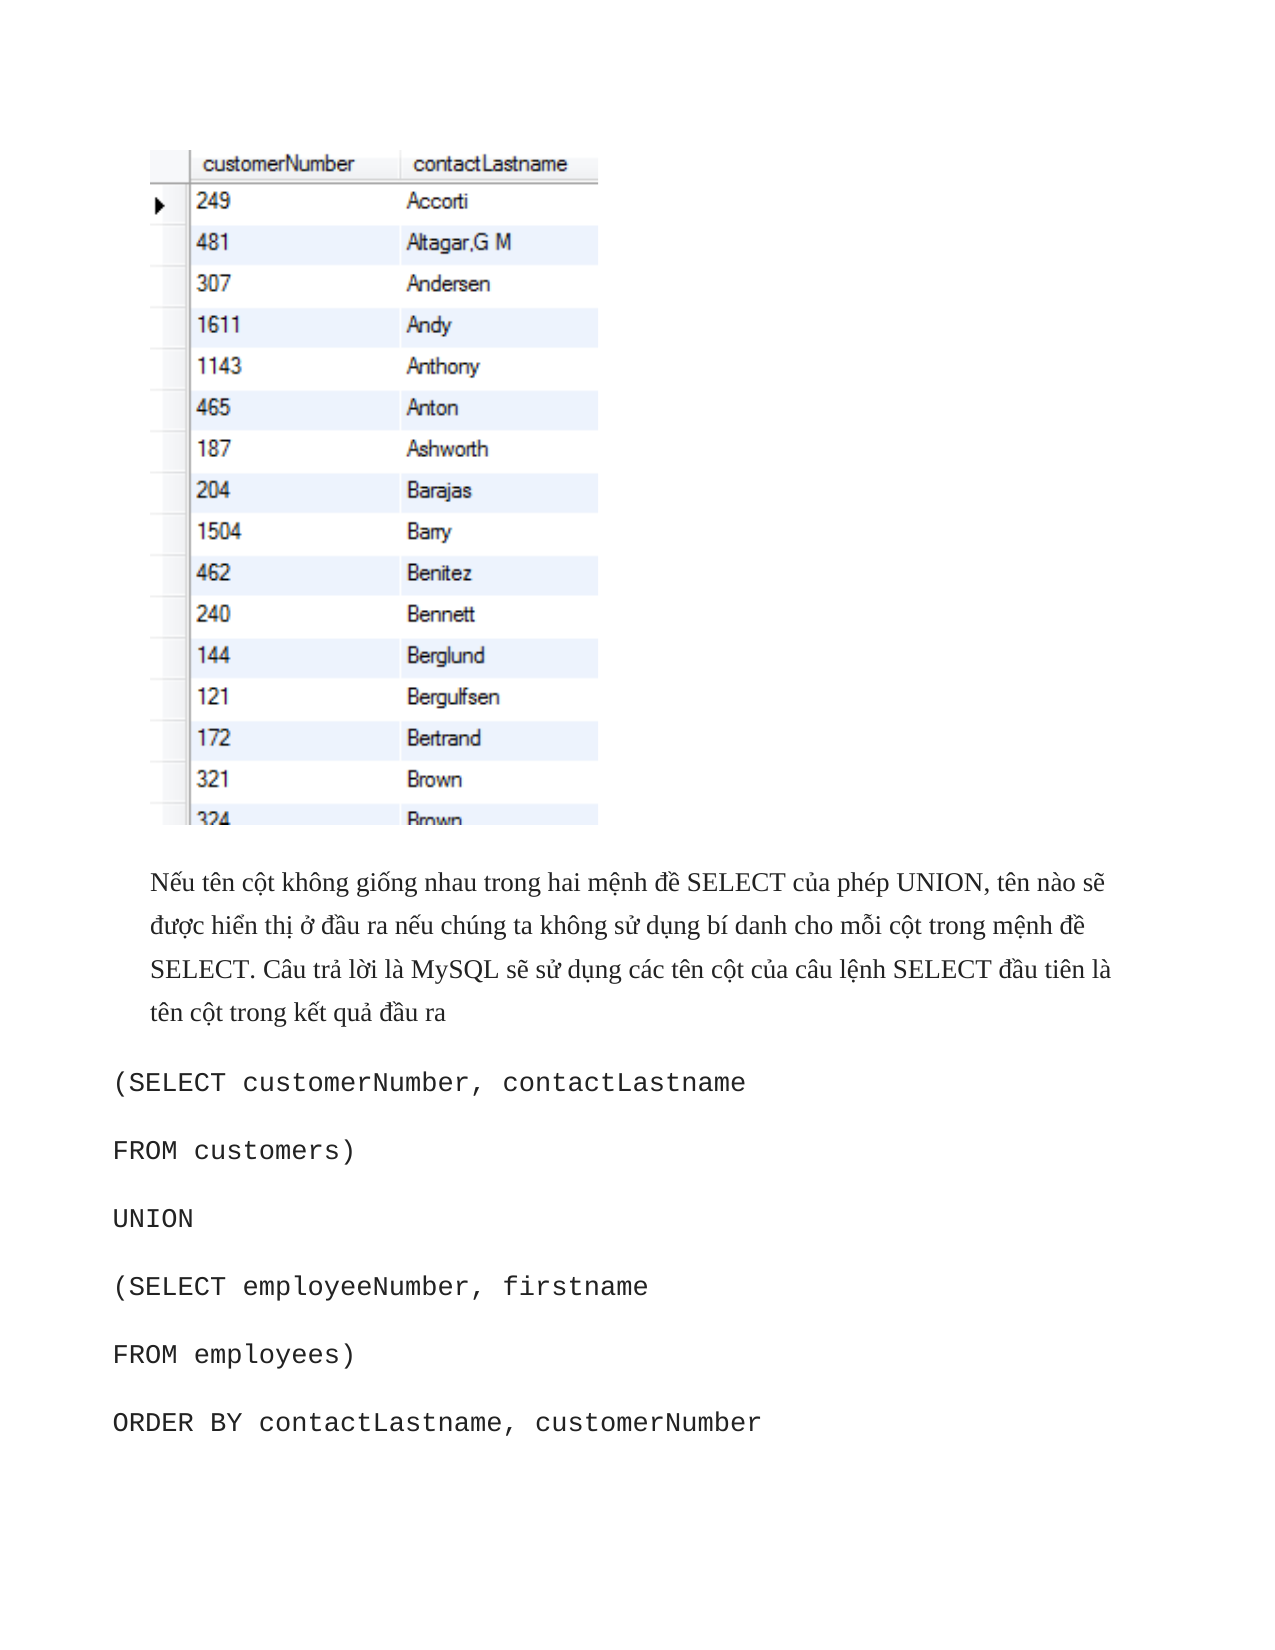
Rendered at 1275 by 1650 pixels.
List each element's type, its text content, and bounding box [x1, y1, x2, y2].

text (SELECT employeeNumber, firstname [112, 1273, 1125, 1304]
text FROM employees) [112, 1341, 1125, 1372]
text Nếu tên cột không giống nhau trong hai mệnh đề SELECT của phép UNION, tên nào sẽ được hiển thị ở đầu ra nếu chúng ta không sử dụng bí danh cho mỗi cột trong mệnh đề SELECT. Câu trả lời là MySQL sẽ sử dụng các tên cột của câu lệnh SELECT đầu tiên là tên cột trong kết quả đầu ra [150, 866, 1125, 1027]
text UNION [112, 1205, 1125, 1236]
text ORDER BY contactLastname, customerNumber [112, 1409, 1125, 1440]
text (SELECT customerNumber, contactLastname [112, 1069, 1125, 1100]
text FROM customers) [112, 1137, 1125, 1168]
picture [150, 150, 599, 825]
